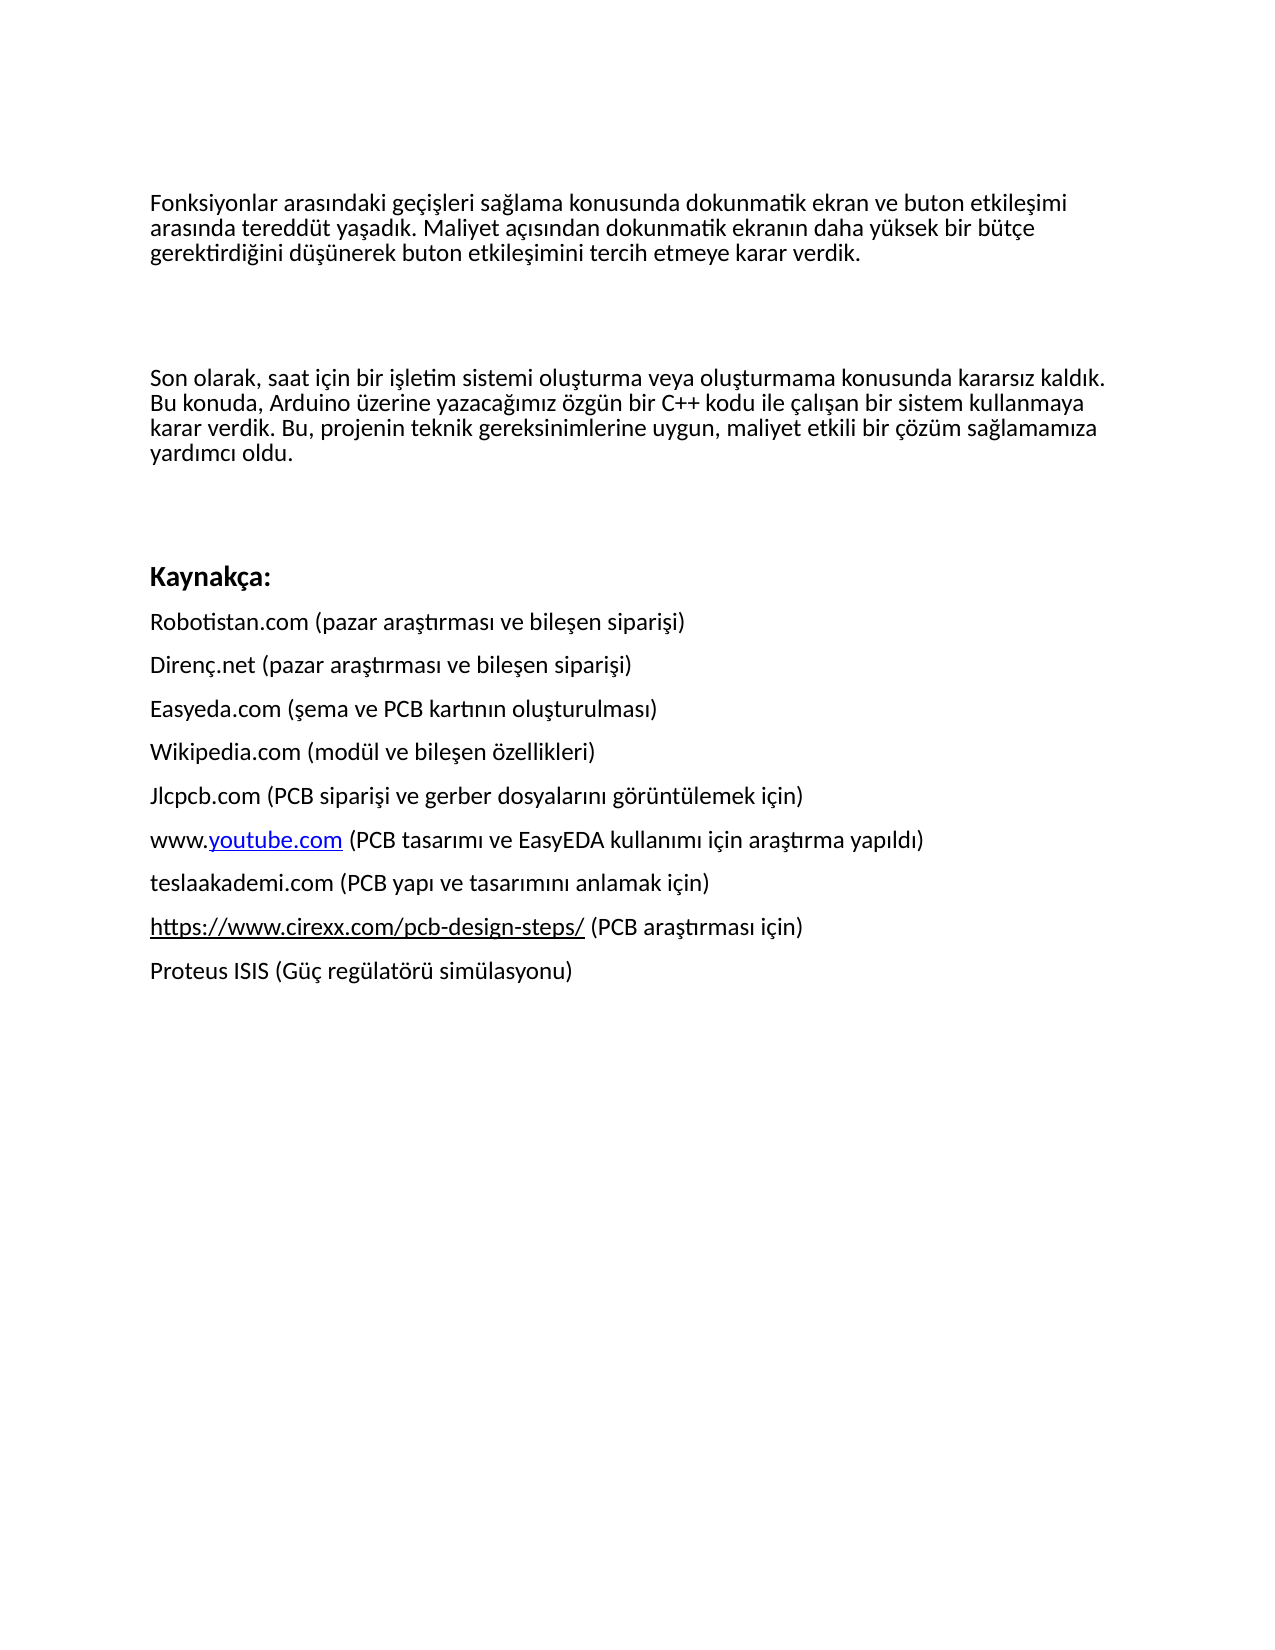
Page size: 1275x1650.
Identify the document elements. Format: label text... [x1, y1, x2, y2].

text Robotistan.com (pazar araştırması ve bileşen siparişi) [150, 608, 1125, 635]
text Jlcpcb.com (PCB siparişi ve gerber dosyalarını görüntülemek için) [150, 783, 1125, 810]
text Direnç.net (pazar araştırması ve bileşen siparişi) [150, 652, 1125, 679]
text teslaakademi.com (PCB yapı ve tasarımını anlamak için) [150, 870, 1125, 897]
text Son olarak, saat için bir işletim sistemi oluşturma veya oluşturmama konusunda kararsız kaldık. Bu konuda, Arduino üzerine yazacağımız özgün bir C++ kodu ile çalışan bir sistem kullanmaya karar verdik. Bu, projenin teknik gereksinimlerine uygun, maliyet etkili bir çözüm sağlamamıza yardımcı oldu. [150, 367, 1125, 467]
text Easyeda.com (şema ve PCB kartının oluşturulması) [150, 696, 1125, 723]
text www.youtube.com (PCB tasarımı ve EasyEDA kullanımı için araştırma yapıldı) [150, 827, 1125, 853]
text Proteus ISIS (Güç regülatörü simülasyonu) [150, 957, 1125, 984]
text Fonksiyonlar arasındaki geçişleri sağlama konusunda dokunmatik ekran ve buton etkileşimi arasında tereddüt yaşadık. Maliyet açısından dokunmatik ekranın daha yüksek bir bütçe gerektirdiğini düşünerek buton etkileşimini tercih etmeye karar verdik. [150, 192, 1125, 267]
text Wikipedia.com (modül ve bileşen özellikleri) [150, 739, 1125, 766]
text https://www.cirexx.com/pcb-design-steps/ (PCB araştırması için) [150, 914, 1125, 941]
text Kaynakça: [150, 567, 1125, 592]
